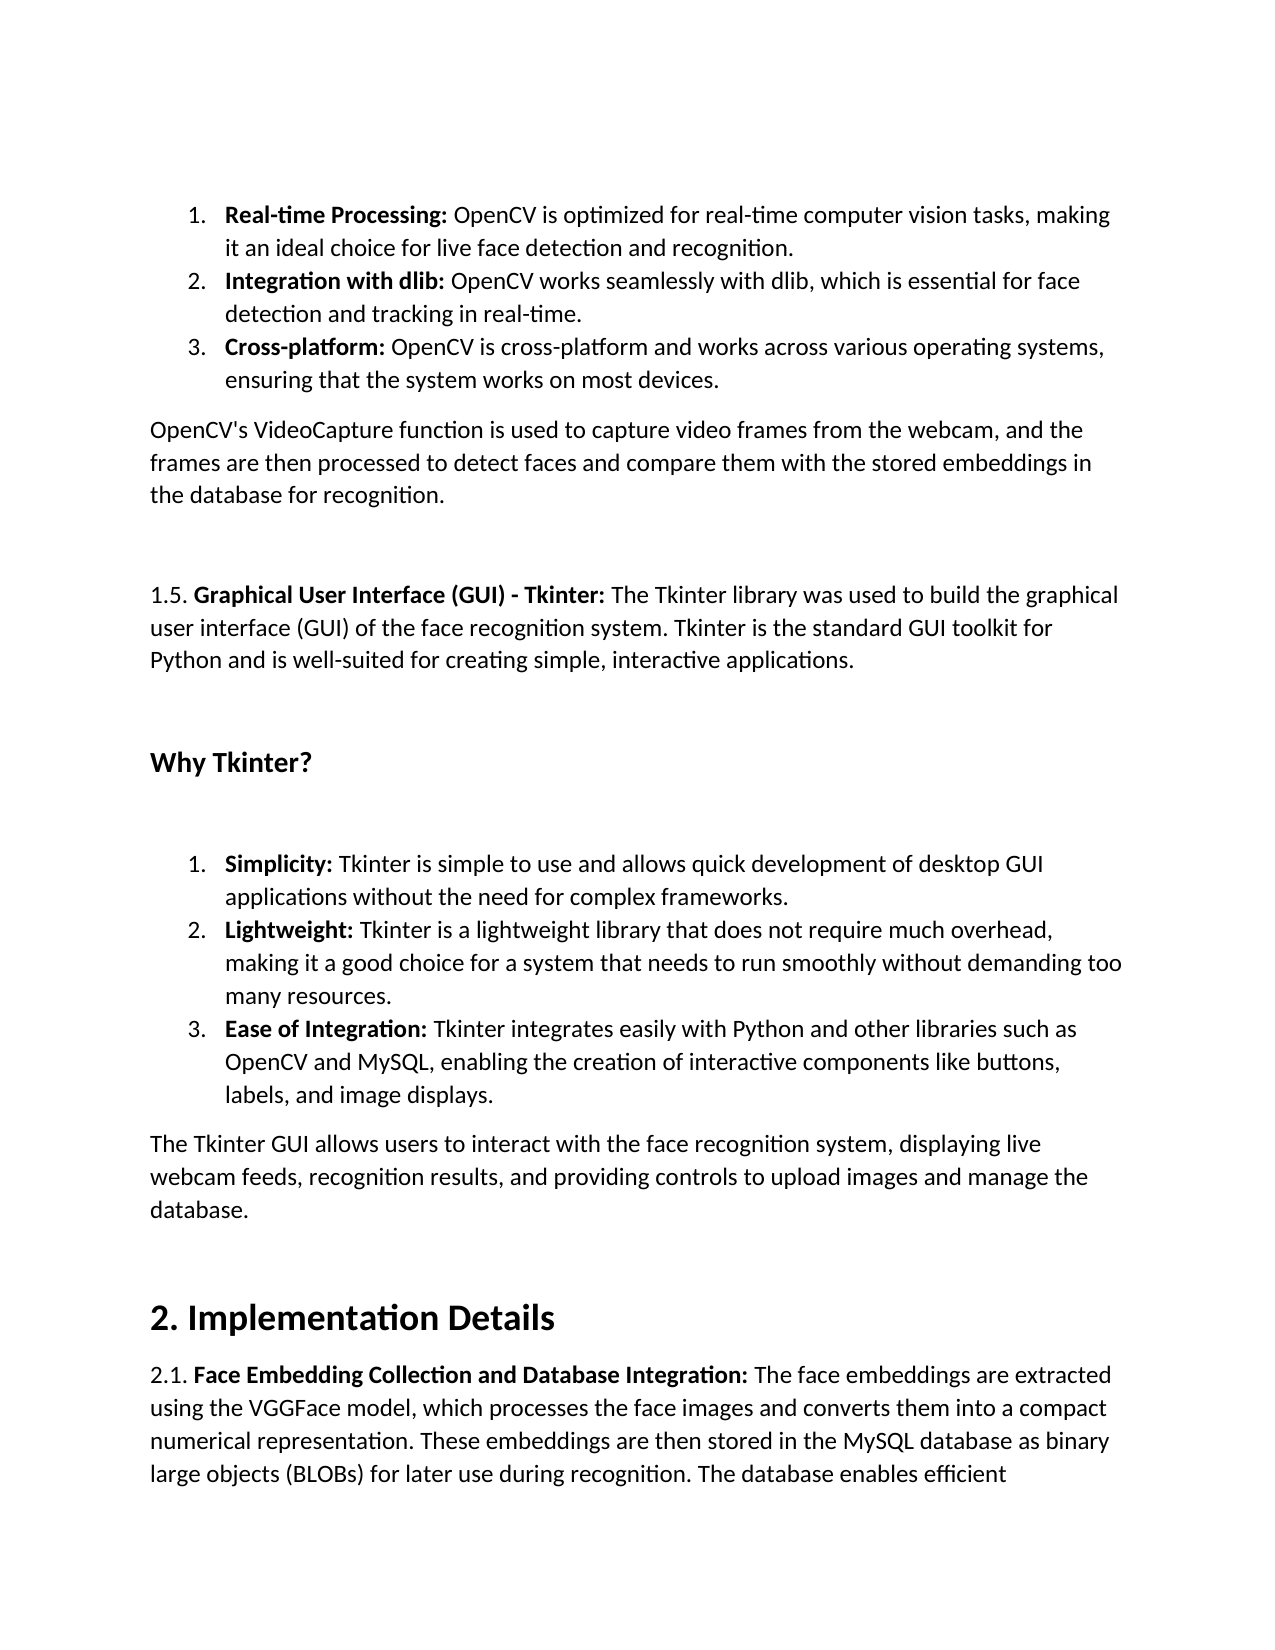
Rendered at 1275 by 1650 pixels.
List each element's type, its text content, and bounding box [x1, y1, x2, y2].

text The Tkinter GUI allows users to interact with the face recognition system, displaying live webcam feeds, recognition results, and providing controls to upload images and manage the database. [150, 1128, 1125, 1225]
list Ease of Integration: Tkinter integrates easily with Python and other libraries such as OpenCV and MySQL, enabling the creation of interactive components like buttons, labels, and image displays. [187, 1013, 1125, 1109]
text 1.5. Graphical User Interface (GUI) - Tkinter: The Tkinter library was used to build the graphical user interface (GUI) of the face recognition system. Tkinter is the standard GUI toolkit for Python and is well-suited for creating simple, interactive applications. [150, 579, 1125, 675]
text Why Tkinter? [150, 744, 1125, 779]
list Integration with dlib: OpenCV works seamlessly with dlib, which is essential for face detection and tracking in real-time. [187, 265, 1125, 329]
list Lightweight: Tkinter is a lightweight library that does not require much overhead, making it a good choice for a system that needs to run smoothly without demanding too many resources. [187, 914, 1125, 1011]
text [150, 1359, 1125, 1489]
list Cross-platform: OpenCV is cross-platform and works across various operating systems, ensuring that the system works on most devices. [187, 331, 1125, 395]
list Real-time Processing: OpenCV is optimized for real-time computer vision tasks, making it an ideal choice for live face detection and recognition. [187, 199, 1125, 263]
list Simplicity: Tkinter is simple to use and allows quick development of desktop GUI applications without the need for complex frameworks. [187, 848, 1125, 912]
text 2. Implementation Details [150, 1293, 1125, 1339]
text OpenCV's VideoCapture function is used to capture video frames from the webcam, and the frames are then processed to detect faces and compare them with the stored embeddings in the database for recognition. [150, 414, 1125, 510]
